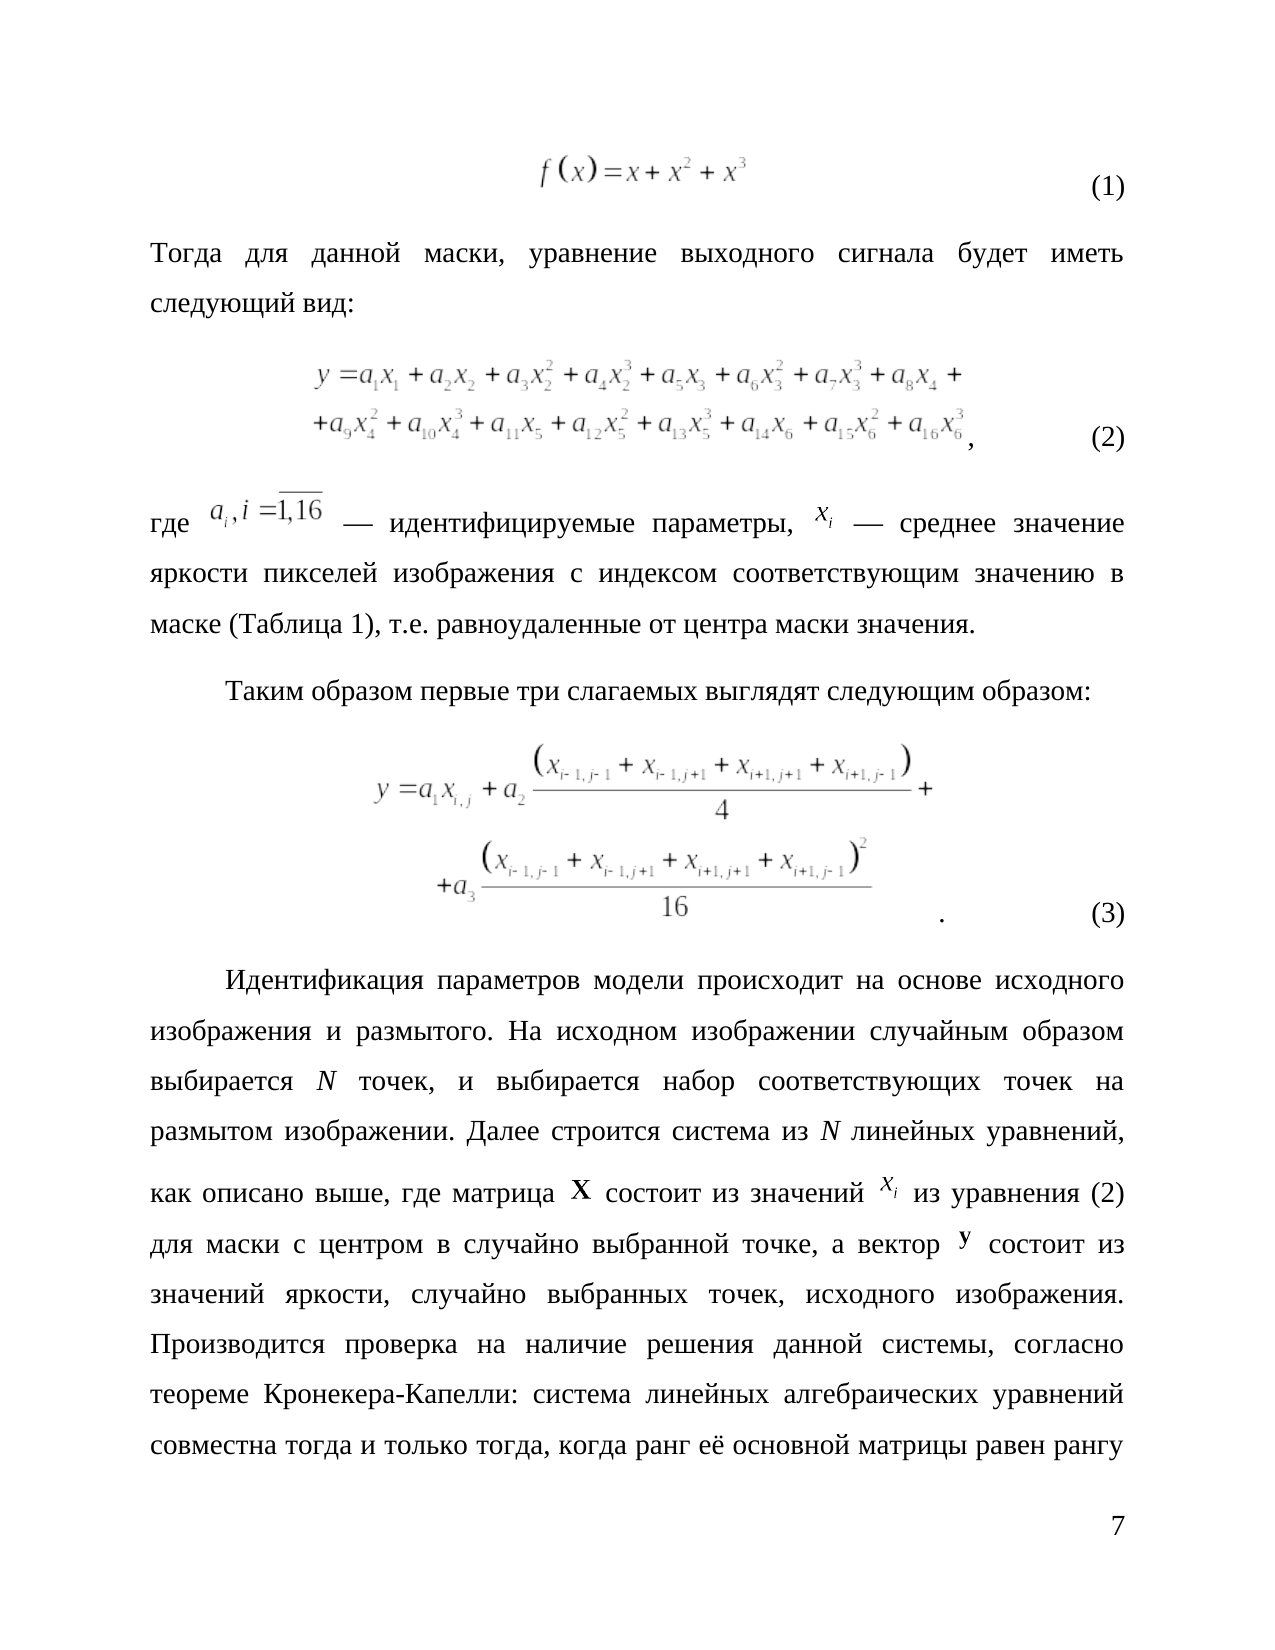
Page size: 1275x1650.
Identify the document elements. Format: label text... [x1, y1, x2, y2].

text (1) [150, 150, 1125, 202]
text , (2) [150, 352, 1125, 452]
text где — идентифицируемые параметры, — среднее значение яркости пикселей изображения с индексом соответствующим значению в маске (Таблица 1), т.е. равноудаленные от центра маски значения. [150, 486, 1125, 639]
text Тогда для данной маски, уравнение выходного сигнала будет иметь следующий вид: [150, 235, 1125, 319]
text . (3) [150, 740, 1125, 929]
text Таким образом первые три слагаемых выглядят следующим образом: [150, 673, 1125, 706]
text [150, 962, 1125, 1461]
